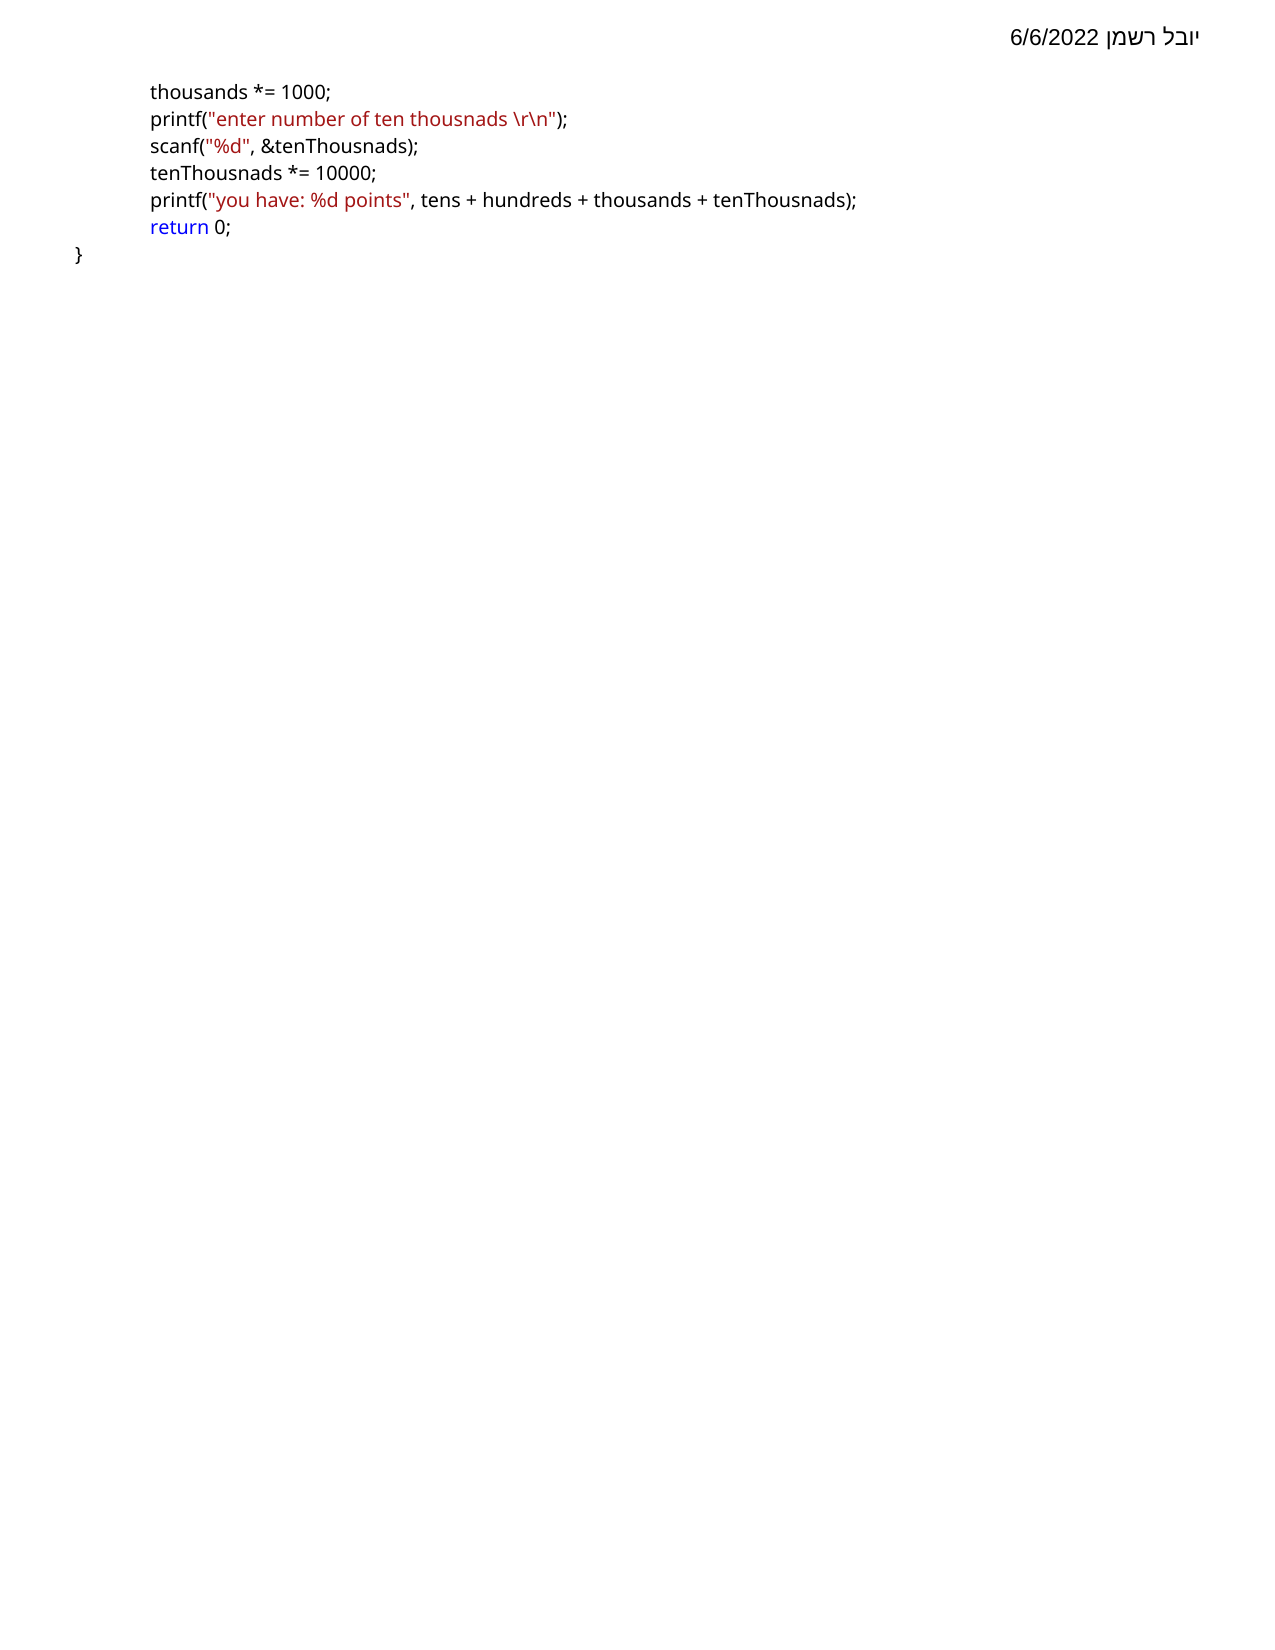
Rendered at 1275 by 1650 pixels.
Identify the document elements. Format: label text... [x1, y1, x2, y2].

text scanf("%d", &tenThousnads); [75, 132, 1200, 159]
text } [75, 240, 1200, 267]
text printf("you have: %d points", tens + hundreds + thousands + tenThousnads); [75, 186, 1200, 213]
text tenThousnads *= 10000; [75, 159, 1200, 186]
text return 0; [75, 213, 1200, 240]
text thousands *= 1000; [75, 78, 1200, 105]
text printf("enter number of ten thousnads \r\n"); [75, 105, 1200, 132]
